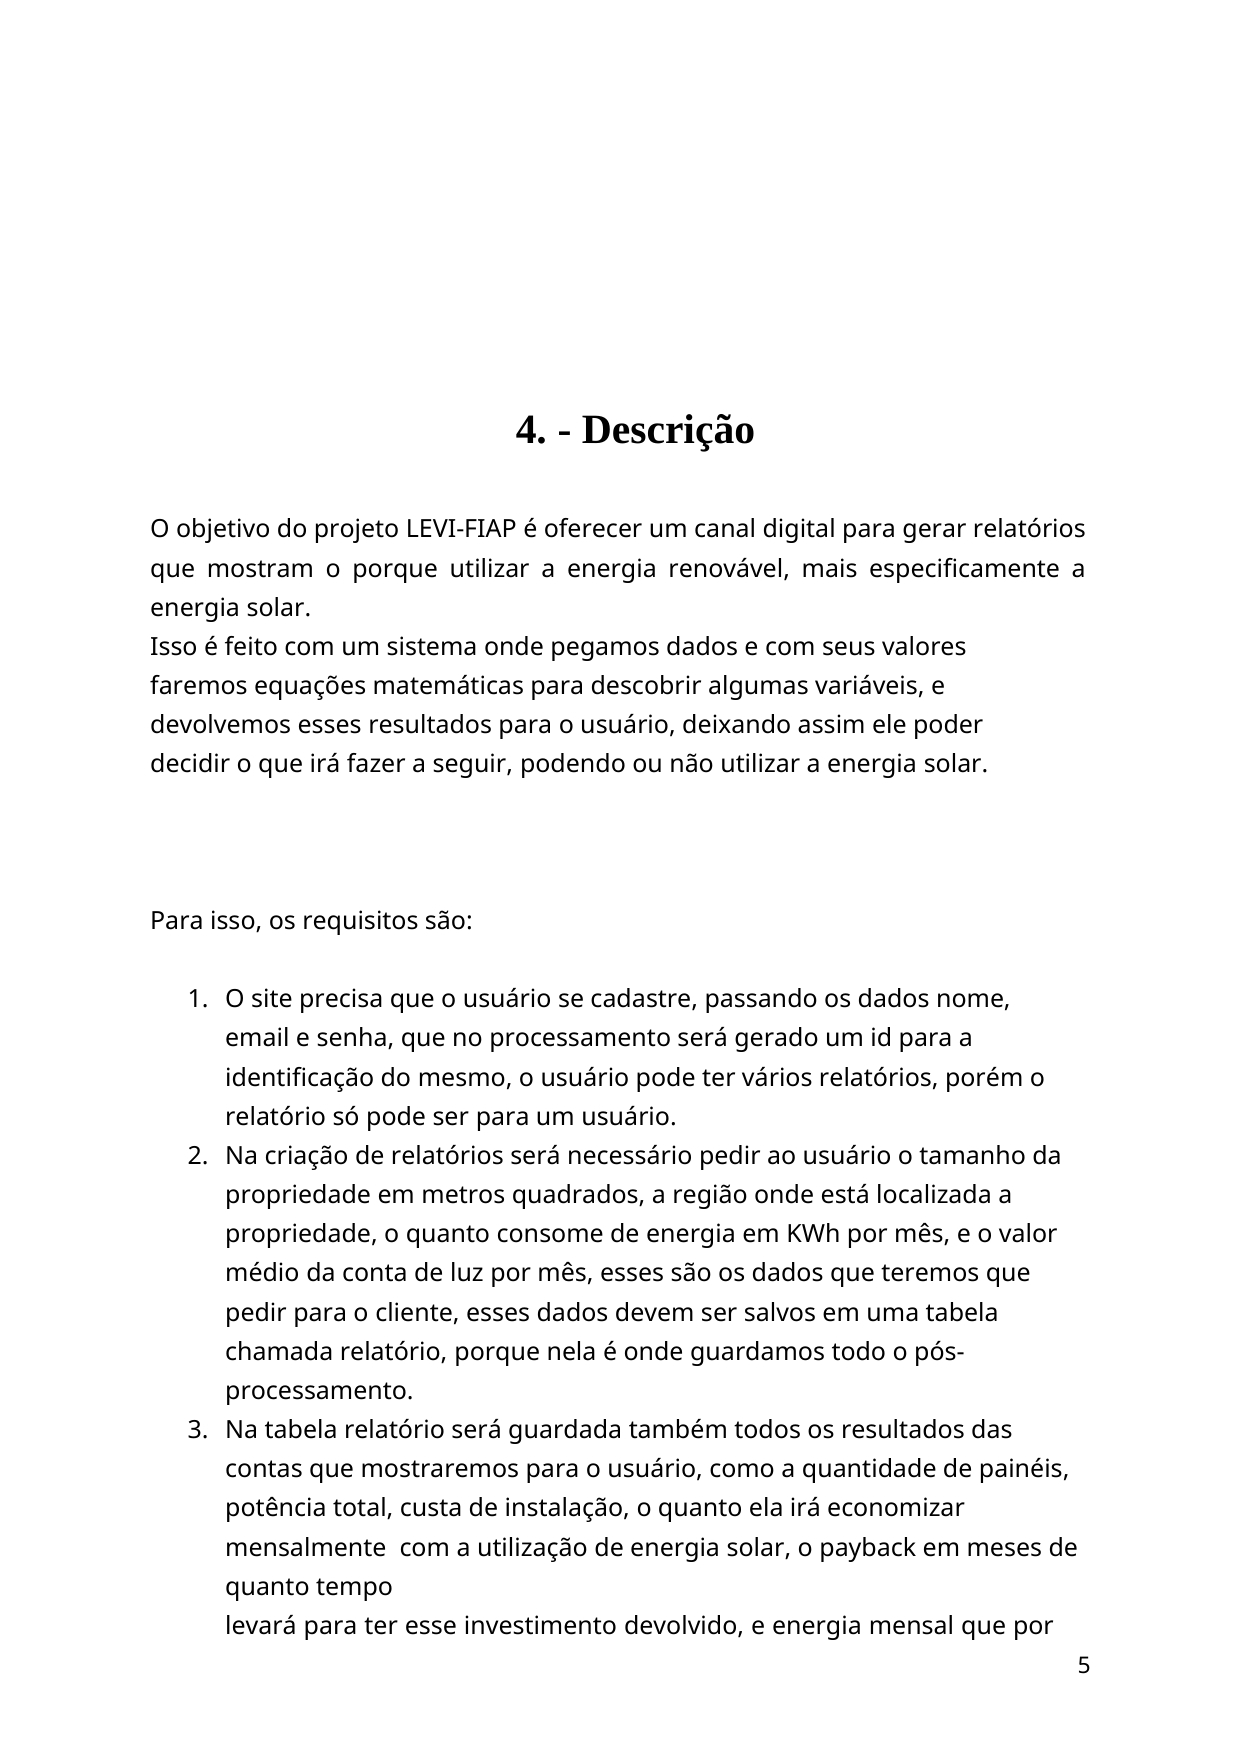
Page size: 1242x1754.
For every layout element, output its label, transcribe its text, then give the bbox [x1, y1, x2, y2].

list O site precisa que o usuário se cadastre, passando os dados nome, email e senha, que no processamento será gerado um id para a identificação do mesmo, o usuário pode ter vários relatórios, porém o relatório só pode ser para um usuário. [187, 981, 1067, 1132]
subtitle - Descrição [150, 405, 1121, 453]
text Para isso, os requisitos são: [150, 903, 1121, 937]
text Isso é feito com um sistema onde pegamos dados e com seus valores faremos equações matemáticas para descobrir algumas variáveis, e devolvemos esses resultados para o usuário, deixando assim ele poder decidir o que irá fazer a seguir, podendo ou não utilizar a energia solar. [150, 629, 1034, 780]
list Na tabela relatório será guardada também todos os resultados das contas que mostraremos para o usuário, como a quantidade de painéis, potência total, custa de instalação, o quanto ela irá economizar mensalmente com a utilização de energia solar, o payback em meses de quanto tempo [187, 1412, 1081, 1602]
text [225, 1607, 1055, 1642]
text O objetivo do projeto LEVI-FIAP é oferecer um canal digital para gerar relatórios que mostram o porque utilizar a energia renovável, mais especificamente a energia solar. [150, 511, 1087, 623]
list Na criação de relatórios será necessário pedir ao usuário o tamanho da propriedade em metros quadrados, a região onde está localizada a propriedade, o quanto consome de energia em KWh por mês, e o valor médio da conta de luz por mês, esses são os dados que teremos que pedir para o cliente, esses dados devem ser salvos em uma tabela chamada relatório, porque nela é onde guardamos todo o pós-processamento. [187, 1137, 1088, 1407]
